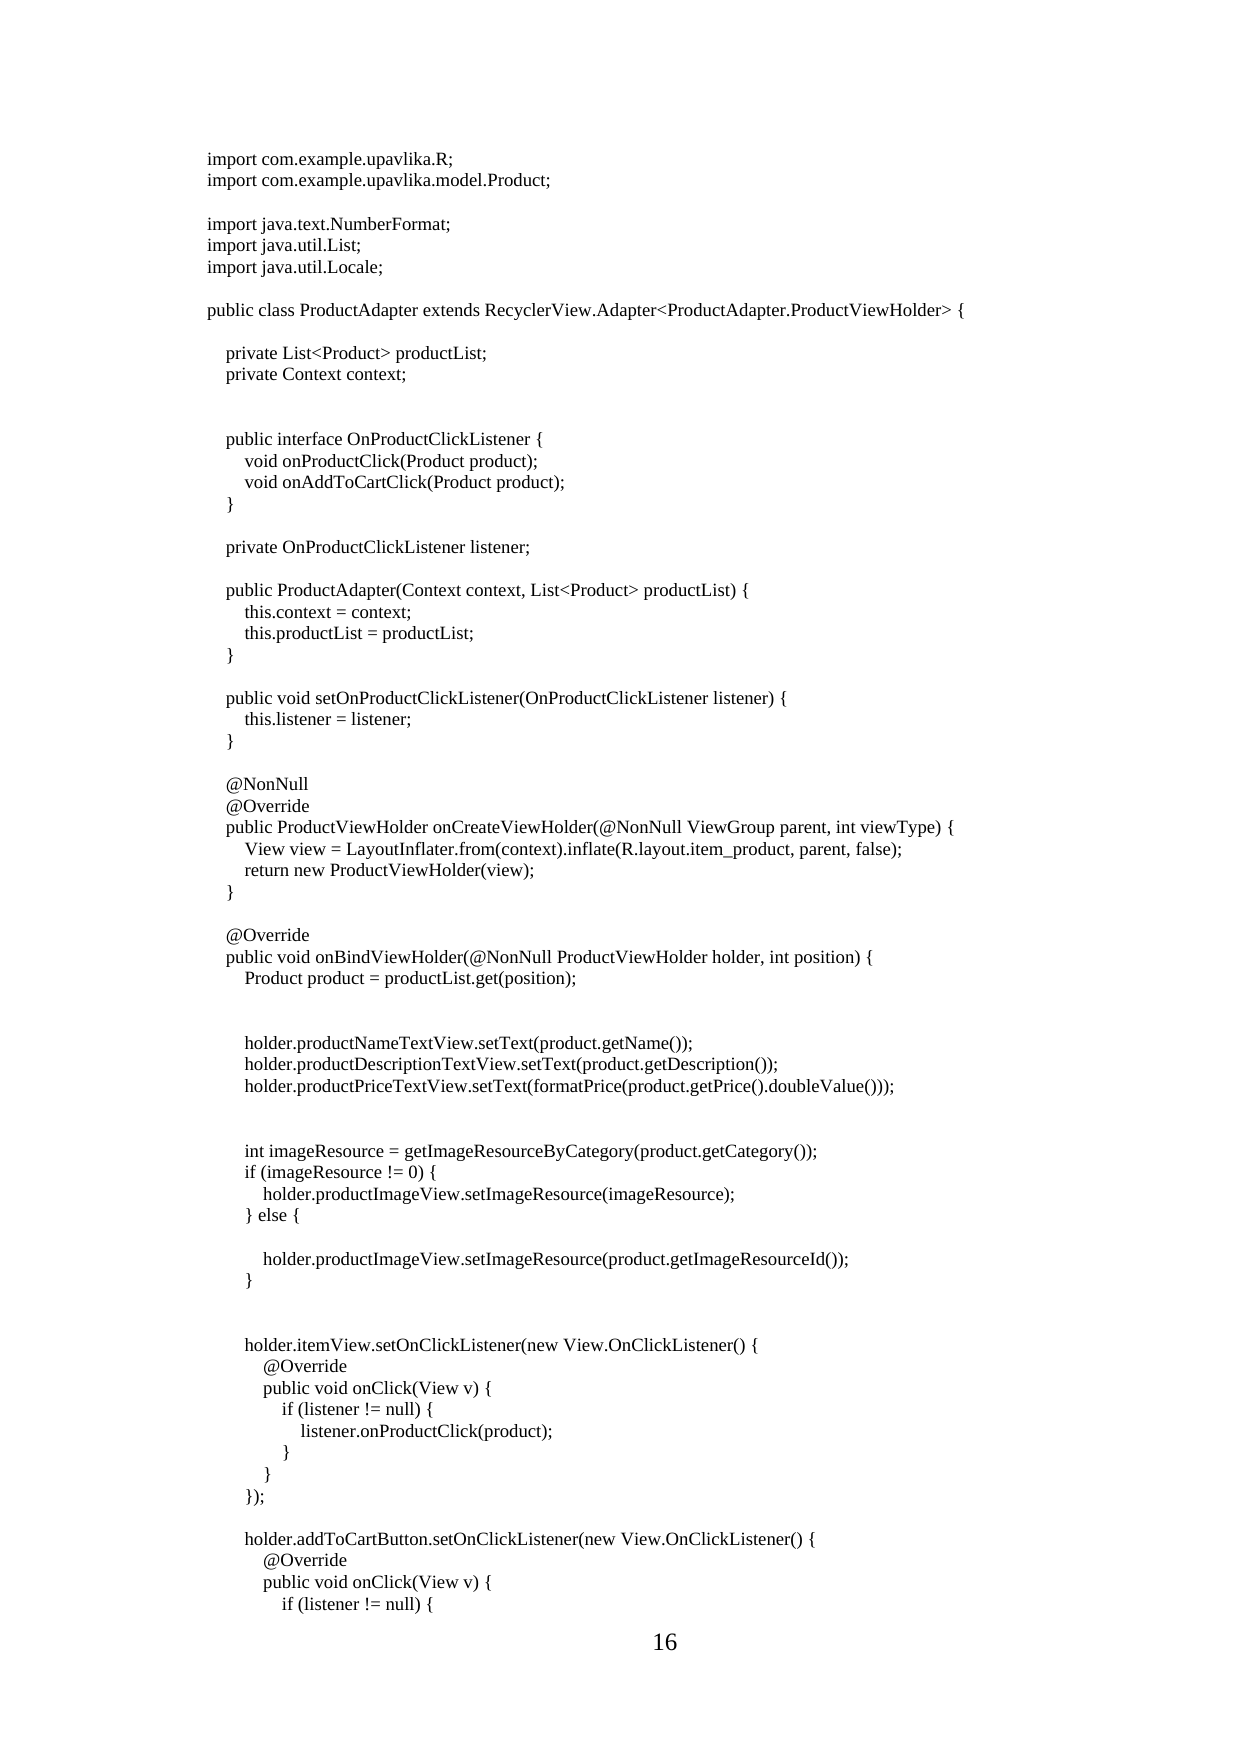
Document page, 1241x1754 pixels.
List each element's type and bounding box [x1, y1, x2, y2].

text [207, 148, 1122, 1614]
